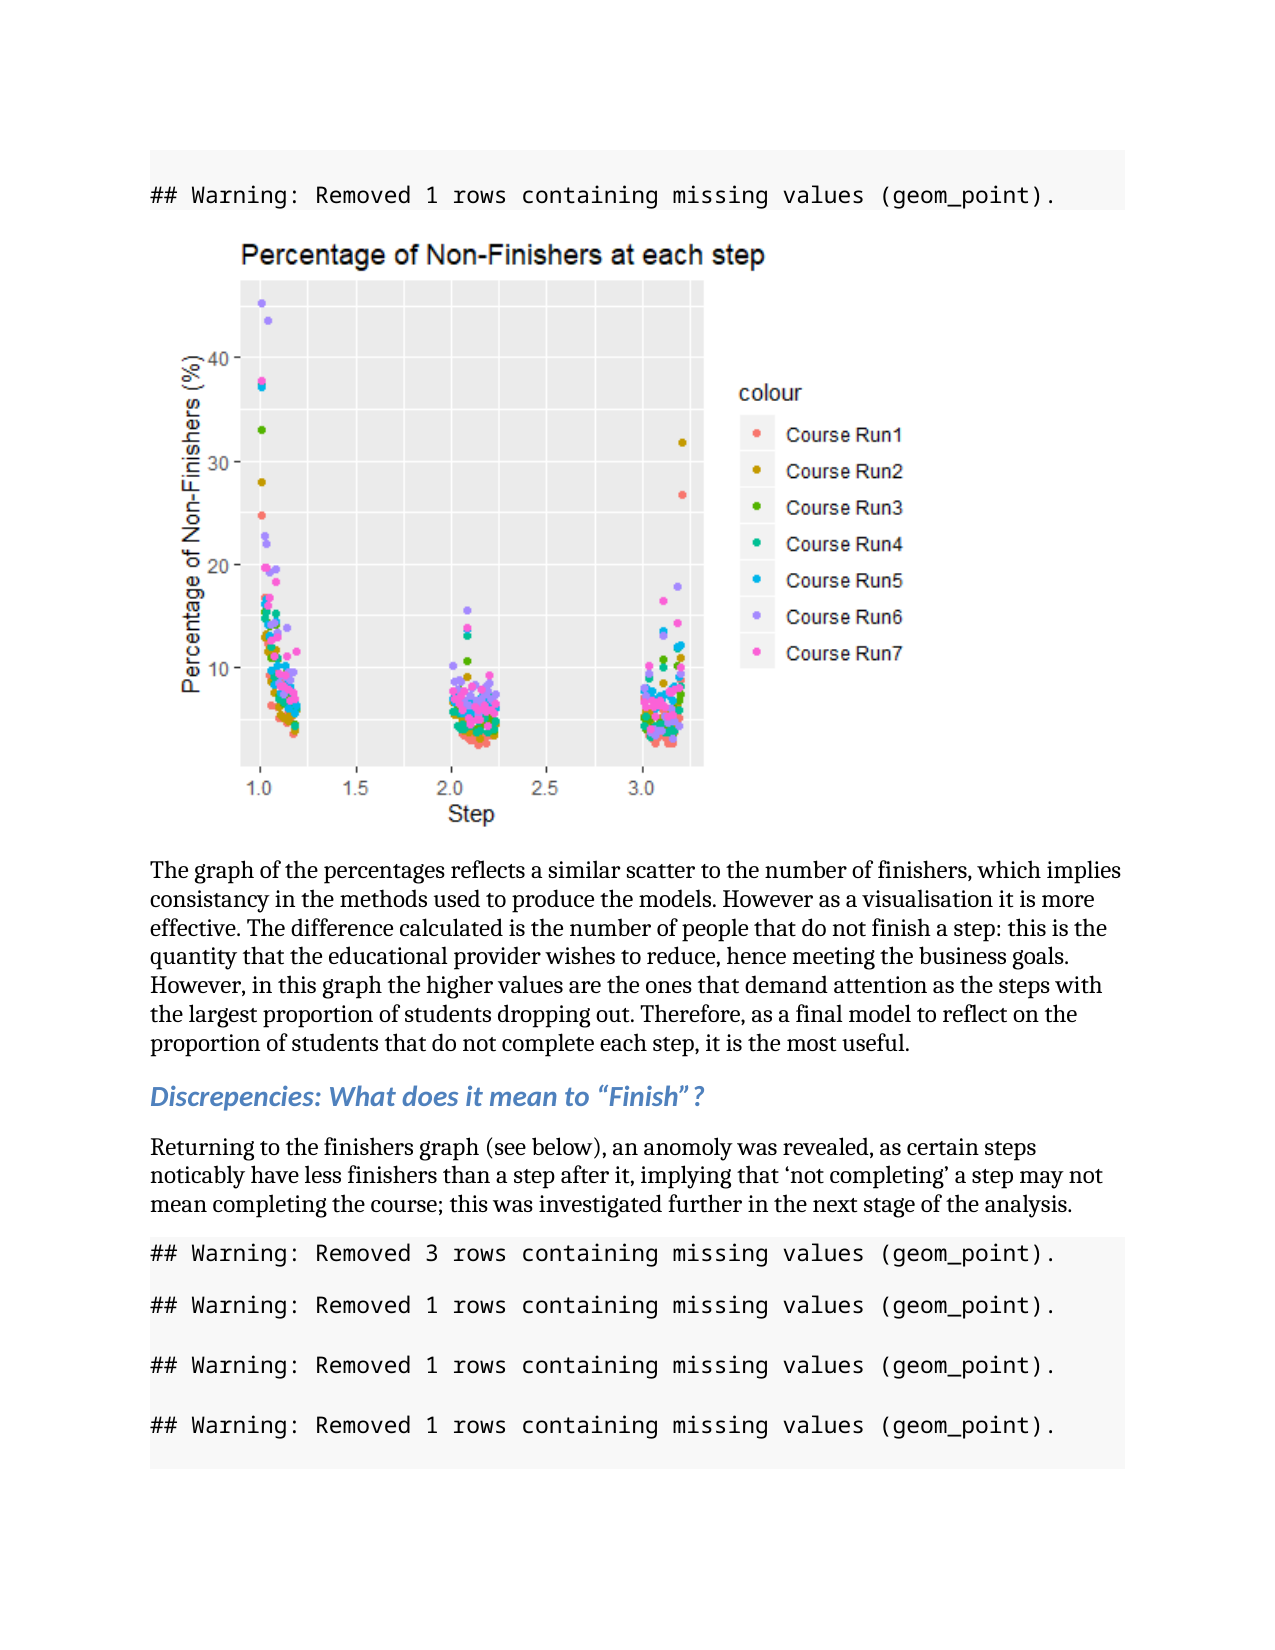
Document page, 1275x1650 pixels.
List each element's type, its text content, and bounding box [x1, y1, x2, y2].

text Returning to the finishers graph (see below), an anomoly was revealed, as certain steps noticably have less finishers than a step after it, implying that ‘not completing’ a step may not mean completing the course; this was investigated further in the next stage of the analysis. [150, 1132, 1125, 1219]
text ## Warning: Removed 3 rows containing missing values (geom_point). [150, 1237, 1125, 1269]
subtitle Discrepencies: What does it mean to “Finish”? [150, 1078, 1125, 1114]
picture [168, 230, 927, 838]
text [150, 1289, 1125, 1469]
text The graph of the percentages reflects a similar scatter to the number of finishers, which implies consistancy in the methods used to produce the models. However as a visualisation it is more effective. The difference calculated is the number of people that do not finish a step: this is the quantity that the educational provider wishes to reduce, hence meeting the business goals. However, in this graph the higher values are the ones that demand attention as the steps with the largest proportion of students dropping out. Therefore, as a final model to reflect on the proportion of students that do not complete each step, it is the most useful. [150, 856, 1125, 1057]
